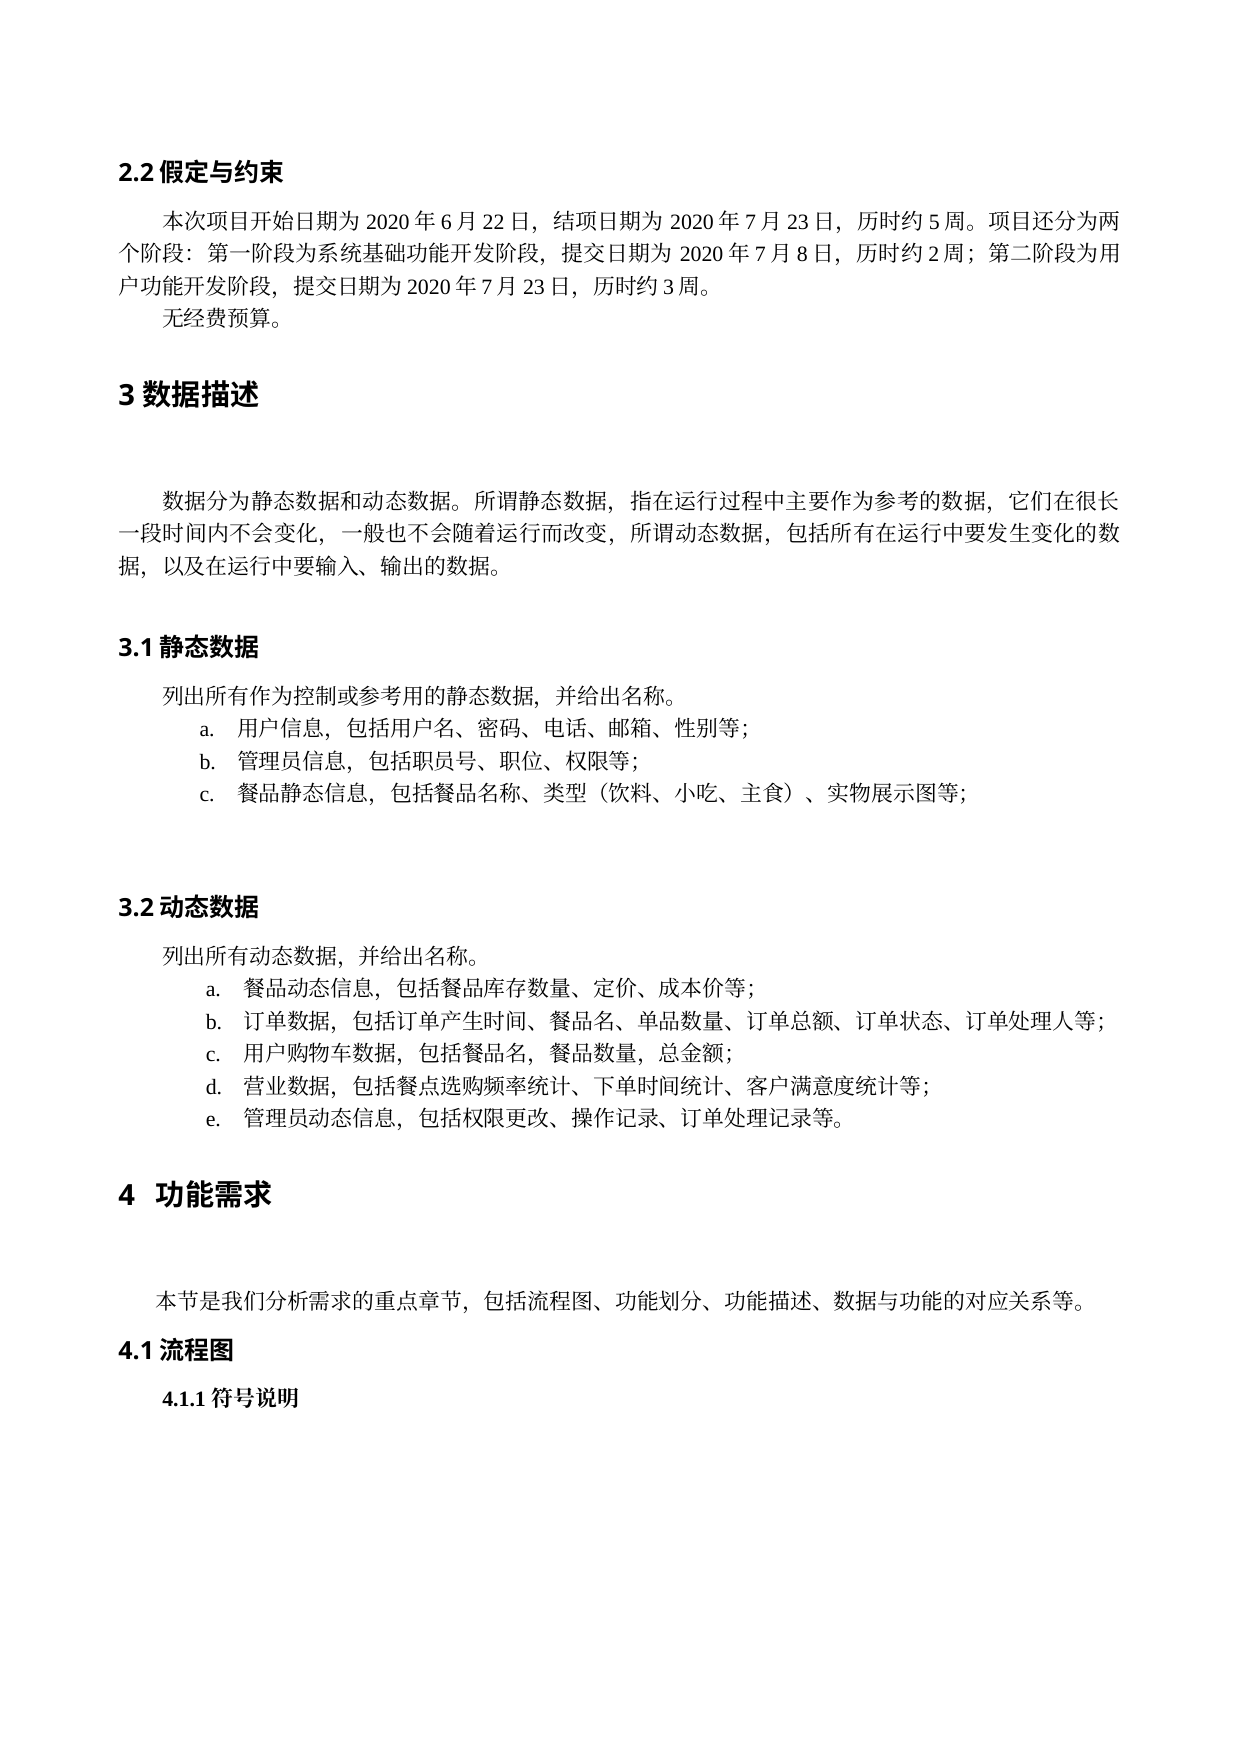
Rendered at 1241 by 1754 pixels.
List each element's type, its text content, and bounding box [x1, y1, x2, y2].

text 4.1.1 符号说明 [118, 1381, 1122, 1413]
text 本次项目开始日期为2020年6月22日，结项日期为 2020年7月23日，历时约5周。项目还分为两个阶段：第一阶段为系统基础功能开发阶段，提交日期为2020年7月8日，历时约2周；第二阶段为用户功能开发阶段，提交日期为2020年7月23日，历时约3周。 [118, 203, 1122, 301]
subtitle 功能需求 [118, 1161, 1122, 1226]
list 餐品动态信息，包括餐品库存数量、定价、成本价等； [206, 971, 1122, 1003]
text 2.2假定与约束 [118, 138, 1122, 203]
text 4.1流程图 [118, 1316, 1122, 1381]
list 管理员动态信息，包括权限更改、操作记录、订单处理记录等。 [206, 1101, 1122, 1133]
text 数据分为静态数据和动态数据。所谓静态数据，指在运行过程中主要作为参考的数据，它们在很长一段时间内不会变化，一般也不会随着运行而改变，所谓动态数据，包括所有在运行中要发生变化的数据，以及在运行中要输入、输出的数据。 [118, 483, 1122, 581]
text 3.2动态数据 [118, 873, 1122, 938]
text 列出所有动态数据，并给出名称。 [162, 938, 1122, 971]
list 订单数据，包括订单产生时间、餐品名、单品数量、订单总额、订单状态、订单处理人等； [206, 1003, 1122, 1036]
text 列出所有作为控制或参考用的静态数据，并给出名称。 [162, 678, 1122, 711]
text 3.1静态数据 [118, 613, 1122, 678]
text 本节是我们分析需求的重点章节，包括流程图、功能划分、功能描述、数据与功能的对应关系等。 [118, 1283, 1122, 1316]
list 营业数据，包括餐点选购频率统计、下单时间统计、客户满意度统计等； [206, 1068, 1122, 1101]
subtitle 3 数据描述 [118, 360, 1122, 425]
list 餐品静态信息，包括餐品名称、类型（饮料、小吃、主食）、实物展示图等； [199, 776, 1122, 808]
text 无经费预算。 [118, 301, 1122, 333]
list 用户信息，包括用户名、密码、电话、邮箱、性别等； [199, 711, 1122, 743]
list 用户购物车数据，包括餐品名，餐品数量，总金额； [206, 1036, 1122, 1068]
list 管理员信息，包括职员号、职位、权限等； [199, 743, 1122, 776]
